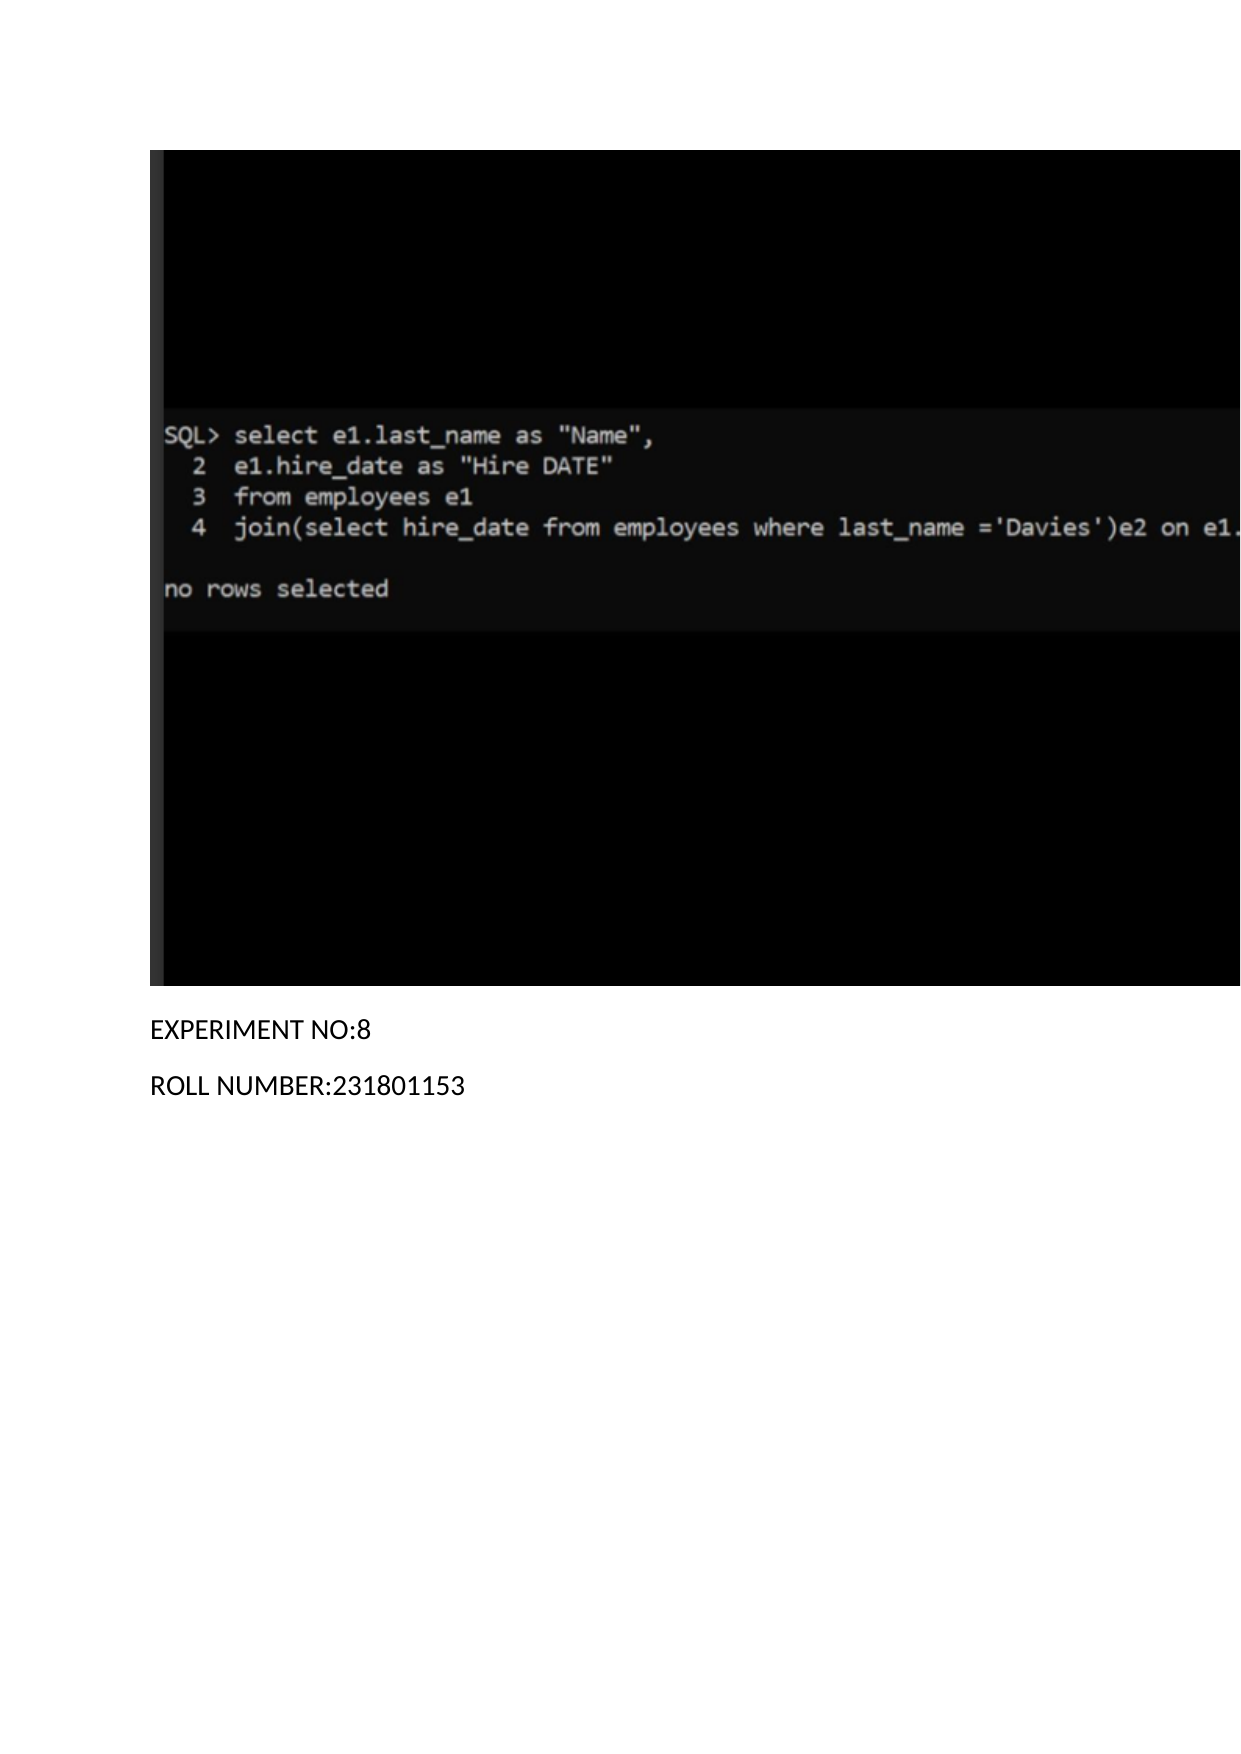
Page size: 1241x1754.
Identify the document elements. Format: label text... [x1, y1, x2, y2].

picture [150, 150, 1241, 986]
text ROLL NUMBER:231801153 [150, 1067, 1090, 1103]
text EXPERIMENT NO:8 [150, 1011, 1090, 1047]
